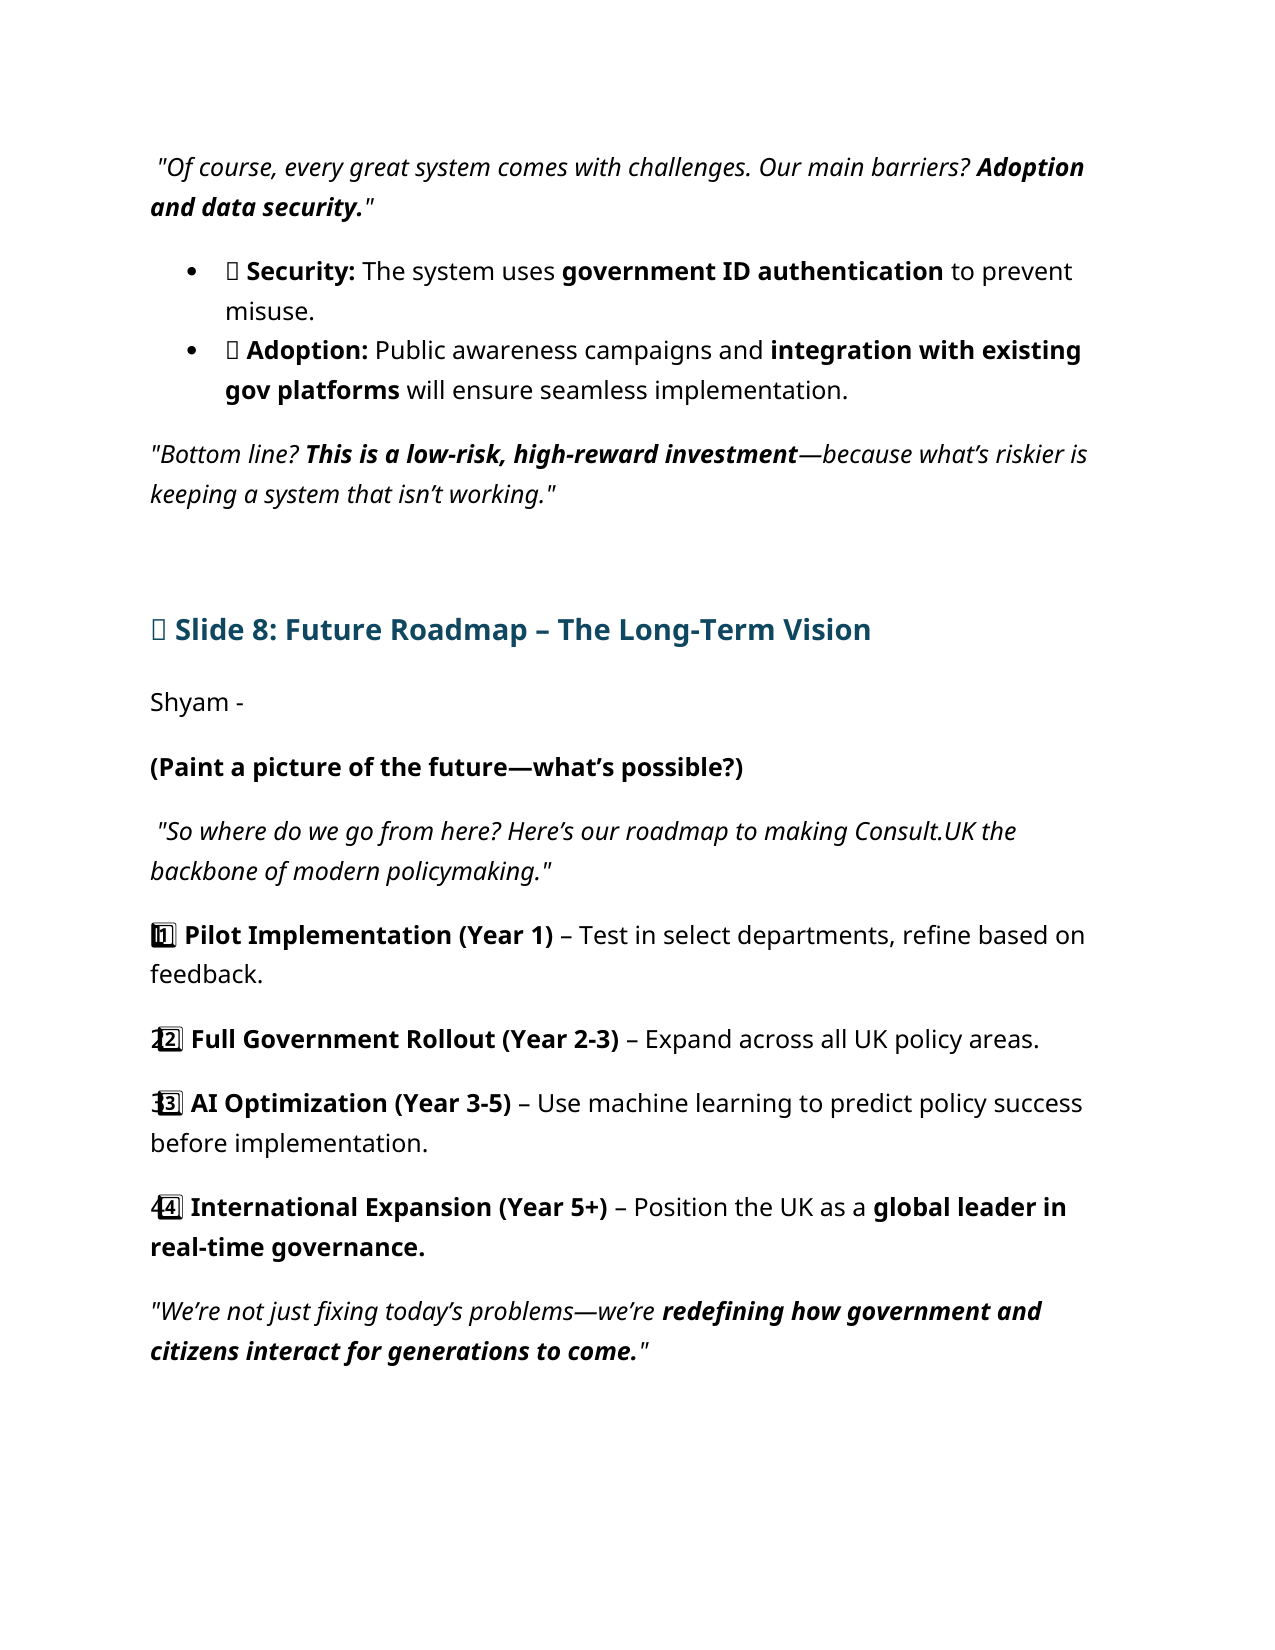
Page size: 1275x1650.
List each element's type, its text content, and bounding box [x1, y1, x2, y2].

text (Paint a picture of the future—what’s possible?) [150, 749, 1125, 783]
list 🔐 Security: The system uses government ID authentication to prevent misuse. [187, 254, 1125, 327]
text "Of course, every great system comes with challenges. Our main barriers? Adoption and data security." [150, 150, 1125, 223]
text Shyam - [150, 685, 1125, 719]
text "We’re not just fixing today’s problems—we’re redefining how government and citizens interact for generations to come." [150, 1294, 1125, 1368]
text 4️⃣ International Expansion (Year 5+) – Position the UK as a global leader in real-time governance. [150, 1190, 1125, 1264]
text 1️⃣ Pilot Implementation (Year 1) – Test in select departments, refine based on feedback. [150, 918, 1125, 991]
text 2️⃣ Full Government Rollout (Year 2-3) – Expand across all UK policy areas. [150, 1022, 1125, 1056]
subtitle 🚀 Slide 8: Future Roadmap – The Long-Term Vision [150, 609, 1125, 649]
text 3️⃣ AI Optimization (Year 3-5) – Use machine learning to predict policy success before implementation. [150, 1086, 1125, 1160]
list 📢 Adoption: Public awareness campaigns and integration with existing gov platforms will ensure seamless implementation. [187, 333, 1125, 406]
text "So where do we go from here? Here’s our roadmap to making Consult.UK the backbone of modern policymaking." [150, 814, 1125, 887]
text "Bottom line? This is a low-risk, high-reward investment—because what’s riskier is keeping a system that isn’t working." [150, 437, 1125, 510]
